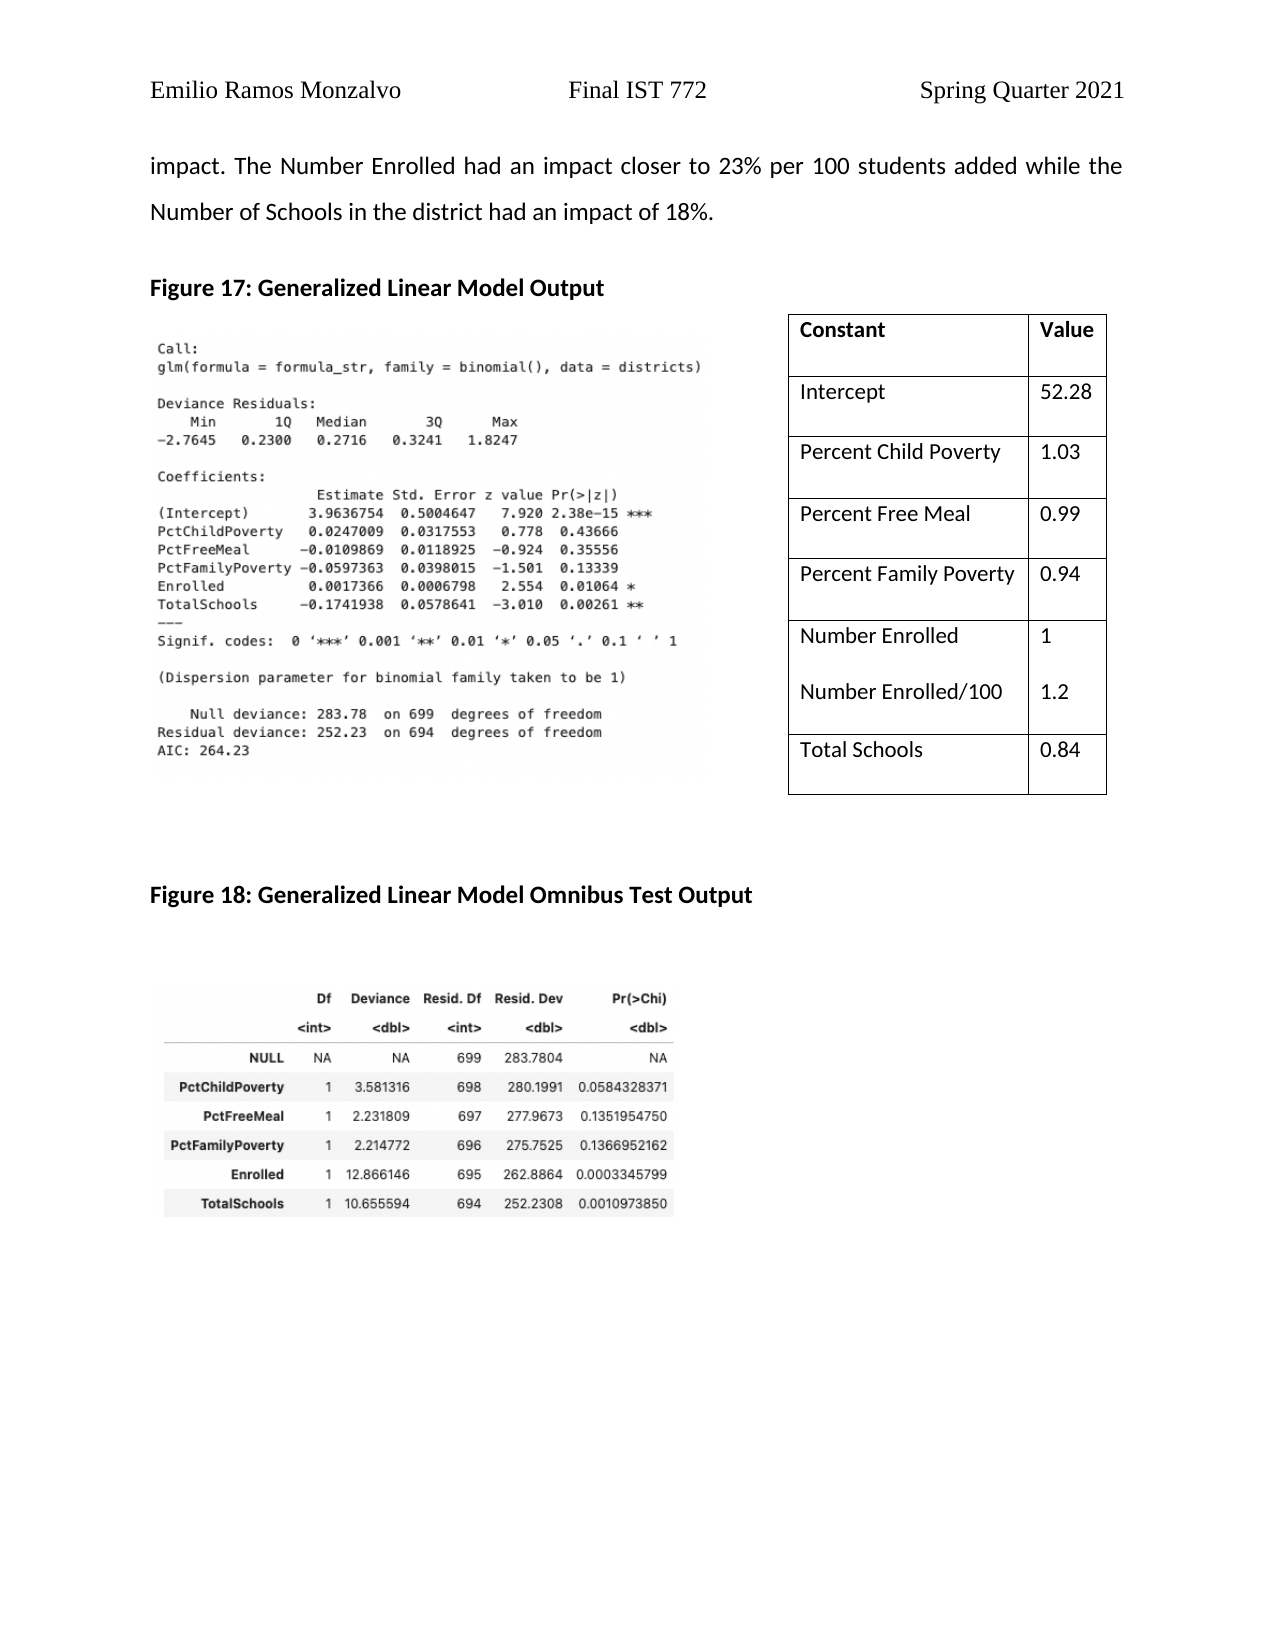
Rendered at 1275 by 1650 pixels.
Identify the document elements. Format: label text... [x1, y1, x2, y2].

table_cell 52.28 [1029, 377, 1106, 436]
picture [150, 986, 679, 1217]
table_cell Percent Family Poverty [789, 559, 1028, 620]
picture [150, 333, 708, 780]
table_cell Percent Free Meal [789, 499, 1028, 558]
text Figure 17: Generalized Linear Model Output [150, 272, 1125, 302]
table_header Value [1029, 315, 1106, 376]
table_cell Percent Child Poverty [789, 437, 1028, 498]
table_cell Number Enrolled Number Enrolled/100 [789, 621, 1028, 734]
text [150, 150, 1125, 226]
text Figure 18: Generalized Linear Model Omnibus Test Output [150, 879, 1125, 910]
table_cell Intercept [789, 377, 1028, 436]
table_header Constant [789, 315, 1028, 376]
table_cell 1.03 [1029, 437, 1106, 498]
table_cell 0.99 [1029, 499, 1106, 558]
table_cell 0.94 [1029, 559, 1106, 620]
table_cell 1 1.2 [1029, 621, 1106, 734]
table_cell 0.84 [1029, 735, 1106, 794]
table_cell Total Schools [789, 735, 1028, 794]
